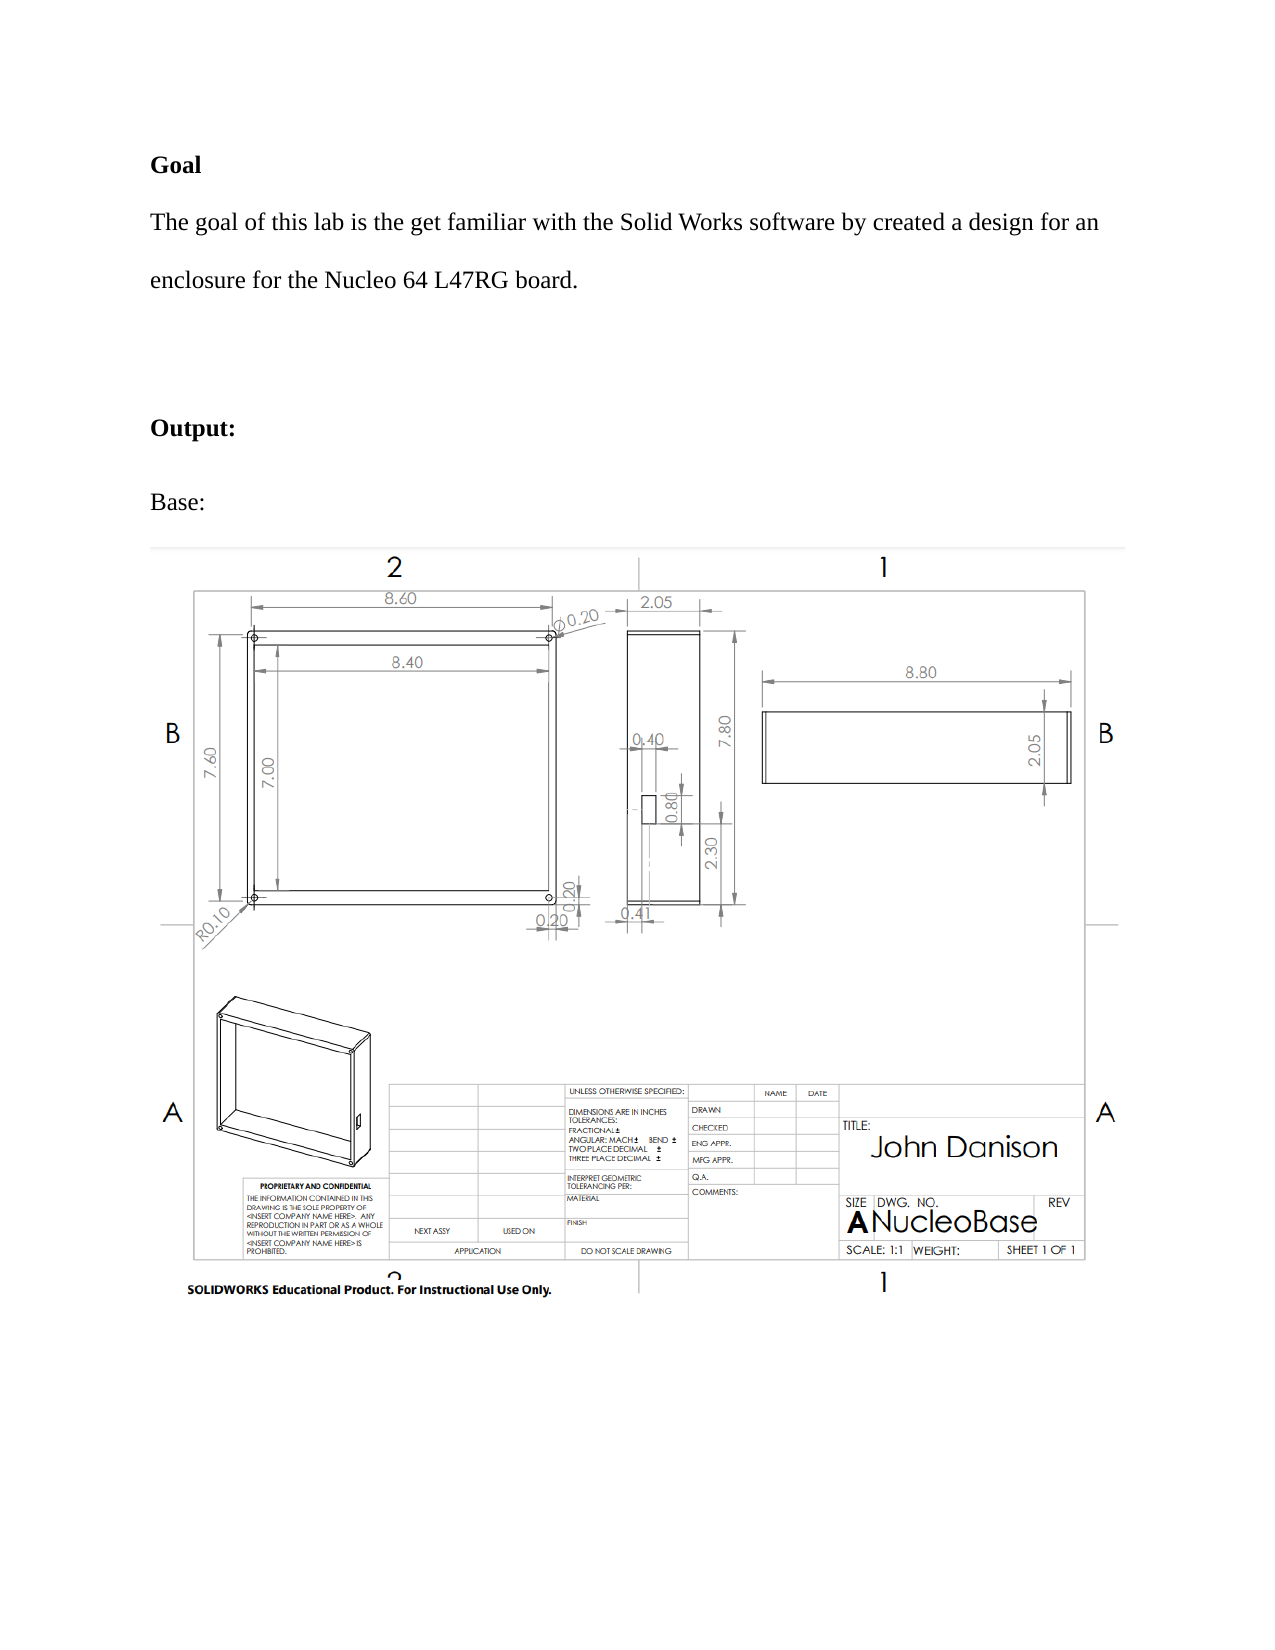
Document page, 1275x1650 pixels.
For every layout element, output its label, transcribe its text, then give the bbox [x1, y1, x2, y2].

text Base: [150, 487, 1125, 547]
text Output: [150, 413, 1125, 442]
picture [150, 547, 1125, 1299]
text Goal The goal of this lab is the get familiar with the Solid Works software by created a design for an enclosure for the Nucleo 64 L47RG board. [150, 150, 1125, 294]
